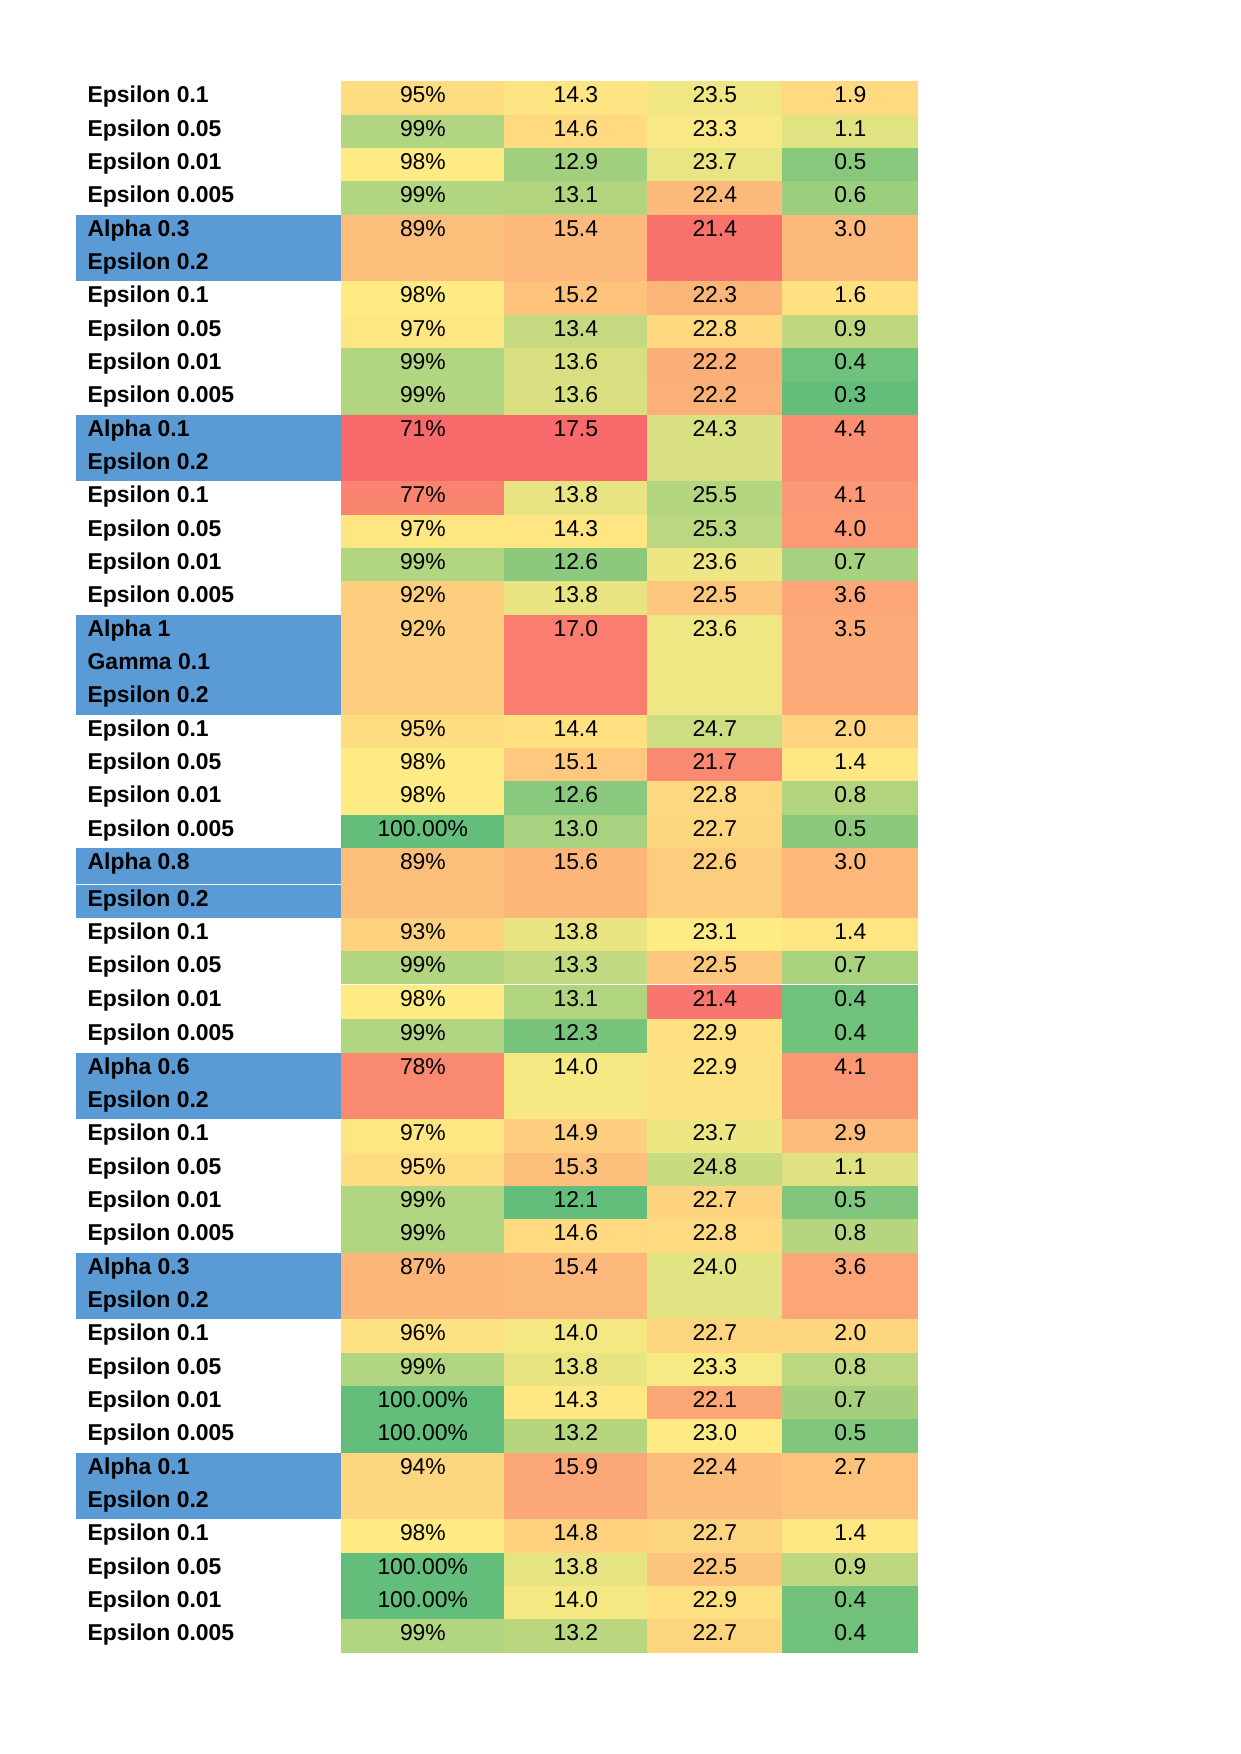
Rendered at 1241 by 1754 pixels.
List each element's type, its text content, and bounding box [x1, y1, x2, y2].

table_cell 0.5 [782, 1186, 918, 1219]
table_cell 22.5 [647, 1553, 782, 1586]
table_cell 95% [341, 715, 504, 748]
table_cell 13.8 [504, 918, 647, 951]
table_cell 22.4 [647, 181, 782, 215]
table_cell 0.4 [782, 1019, 918, 1053]
table_cell 0.7 [782, 1386, 918, 1419]
table_cell 13.8 [504, 481, 647, 515]
table_cell 22.7 [647, 1519, 782, 1553]
table_cell 14.6 [504, 1219, 647, 1253]
table_cell 98% [341, 148, 504, 181]
table_cell Epsilon 0.2 [76, 448, 341, 481]
table_cell 24.0 [647, 1253, 782, 1319]
table_cell Epsilon 0.2 [76, 1286, 341, 1319]
table_cell 24.8 [647, 1153, 782, 1186]
table_cell 23.5 [647, 81, 782, 115]
table_cell 14.3 [504, 515, 647, 548]
table_cell 25.3 [647, 515, 782, 548]
table_cell 22.3 [647, 281, 782, 315]
table_cell 0.4 [782, 1586, 918, 1619]
table_cell 13.2 [504, 1419, 647, 1453]
table_cell 3.6 [782, 1253, 918, 1319]
table_cell Epsilon 0.005 [76, 815, 341, 848]
table_cell 23.7 [647, 148, 782, 181]
table_cell 0.4 [782, 348, 918, 381]
table_cell 92% [341, 581, 504, 615]
table_cell 1.4 [782, 748, 918, 781]
table_cell 100.00% [341, 815, 504, 848]
table_cell 24.3 [647, 415, 782, 481]
table_cell 22.1 [647, 1386, 782, 1419]
table_cell 14.9 [504, 1119, 647, 1153]
table_cell Epsilon 0.005 [76, 1419, 341, 1453]
table_cell 22.8 [647, 315, 782, 347]
table_cell 15.4 [504, 215, 647, 281]
table_cell Epsilon 0.2 [76, 1486, 341, 1519]
table_cell 13.8 [504, 1353, 647, 1386]
table_cell 22.9 [647, 1019, 782, 1053]
table_cell 21.7 [647, 748, 782, 781]
table_cell 12.3 [504, 1019, 647, 1053]
table_cell Epsilon 0.01 [76, 1586, 341, 1619]
table_cell 12.6 [504, 781, 647, 815]
table_cell 0.9 [782, 1553, 918, 1586]
table_cell 13.1 [504, 181, 647, 215]
table_cell Epsilon 0.01 [76, 985, 341, 1019]
table_cell 0.5 [782, 148, 918, 181]
table_cell 97% [341, 1119, 504, 1153]
table_cell 23.7 [647, 1119, 782, 1153]
table_cell 13.4 [504, 315, 647, 348]
table_cell 1.9 [782, 81, 918, 115]
table_cell 1.4 [782, 1519, 918, 1553]
table_cell 99% [341, 181, 504, 215]
table_cell 13.1 [504, 985, 647, 1019]
table_cell 99% [341, 951, 504, 984]
table_cell Epsilon 0.01 [76, 148, 341, 181]
table_cell 14.3 [504, 81, 647, 115]
table_cell 99% [341, 1019, 504, 1053]
table_cell 92% [341, 615, 504, 715]
table_cell 95% [341, 1153, 504, 1186]
table_cell 93% [341, 918, 504, 951]
table_cell Alpha 0.8 [76, 848, 341, 884]
table_cell 98% [341, 748, 504, 781]
table_cell 3.0 [782, 848, 918, 918]
table_cell Epsilon 0.1 [76, 81, 341, 115]
table_cell 99% [341, 115, 504, 148]
table_cell 22.7 [647, 1319, 782, 1353]
table_cell Epsilon 0.05 [76, 515, 341, 548]
table_cell Epsilon 0.01 [76, 348, 341, 381]
table_cell Epsilon 0.05 [76, 951, 341, 984]
table_cell 100.00% [341, 1419, 504, 1453]
table_cell 12.1 [504, 1186, 647, 1219]
table_cell 2.7 [782, 1453, 918, 1519]
table_cell 0.7 [782, 951, 918, 984]
table_cell 23.1 [647, 918, 782, 951]
table_cell 100.00% [341, 1586, 504, 1619]
table_cell 99% [341, 381, 504, 415]
table_cell 99% [341, 348, 504, 381]
table_cell Epsilon 0.2 [76, 1086, 341, 1119]
table_cell 100.00% [341, 1386, 504, 1419]
table_cell 22.5 [647, 951, 782, 984]
table_cell 0.8 [782, 1219, 918, 1253]
table_cell 12.9 [504, 148, 647, 181]
table_cell 22.8 [647, 1219, 782, 1253]
table_cell 15.4 [504, 1253, 647, 1319]
table_cell 94% [341, 1453, 504, 1519]
table_cell Epsilon 0.1 [76, 481, 341, 515]
table_cell Epsilon 0.005 [76, 581, 341, 615]
table_cell 14.4 [504, 715, 647, 748]
table_cell 15.2 [504, 281, 647, 315]
table_cell 22.7 [647, 1186, 782, 1219]
table_cell 2.0 [782, 715, 918, 748]
table_cell 99% [341, 1619, 504, 1653]
table_cell 2.9 [782, 1119, 918, 1153]
table_cell Alpha 0.3 [76, 215, 341, 248]
table_cell Epsilon 0.1 [76, 281, 341, 315]
table_cell 12.6 [504, 548, 647, 581]
table_cell Epsilon 0.1 [76, 1119, 341, 1153]
table_cell 0.7 [782, 548, 918, 581]
table_cell 0.8 [782, 1353, 918, 1386]
table_cell 22.9 [647, 1053, 782, 1119]
table_cell Epsilon 0.05 [76, 1153, 341, 1186]
table_cell 17.0 [504, 615, 647, 715]
table_cell 14.0 [504, 1053, 647, 1119]
table_cell Epsilon 0.01 [76, 548, 341, 581]
table_cell Epsilon 0.1 [76, 1519, 341, 1553]
table_cell 24.7 [647, 715, 782, 748]
table_cell Epsilon 0.01 [76, 1386, 341, 1419]
table_cell 0.5 [782, 1419, 918, 1453]
table_cell 23.3 [647, 115, 782, 148]
table_cell Epsilon 0.005 [76, 381, 341, 415]
table_cell 0.9 [782, 315, 918, 348]
table_cell 23.6 [647, 615, 782, 715]
table_cell 22.4 [647, 1453, 782, 1519]
table_cell 97% [341, 515, 504, 548]
table_cell 0.4 [782, 985, 918, 1019]
table_cell Epsilon 0.05 [76, 1353, 341, 1386]
table_cell 23.6 [647, 548, 782, 581]
table_cell 25.5 [647, 481, 782, 515]
table_cell Epsilon 0.005 [76, 1619, 341, 1653]
table_cell Alpha 0.1 [76, 415, 341, 448]
table_cell 23.0 [647, 1419, 782, 1453]
table_cell 15.3 [504, 1153, 647, 1186]
table_cell 22.5 [647, 581, 782, 615]
table_cell Epsilon 0.005 [76, 1219, 341, 1253]
table_cell Epsilon 0.005 [76, 1019, 341, 1053]
table_cell 1.1 [782, 115, 918, 148]
table_cell Epsilon 0.05 [76, 115, 341, 148]
table_cell 99% [341, 1353, 504, 1386]
table_cell 89% [341, 215, 504, 281]
table_cell 99% [341, 1219, 504, 1253]
table_cell 98% [341, 781, 504, 815]
table_cell Epsilon 0.1 [76, 1319, 341, 1353]
table_cell 22.7 [647, 1619, 782, 1653]
table_cell Epsilon 0.2 [76, 248, 341, 281]
table_cell 14.8 [504, 1519, 647, 1553]
table_cell 13.3 [504, 951, 647, 984]
table_cell 13.8 [504, 1553, 647, 1586]
table_cell 22.8 [647, 781, 782, 815]
table_cell Epsilon 0.1 [76, 918, 341, 951]
table_cell 21.4 [647, 985, 782, 1019]
table_cell 98% [341, 1519, 504, 1553]
table_cell 22.9 [647, 1586, 782, 1619]
table_cell 87% [341, 1253, 504, 1319]
table_cell Epsilon 0.01 [76, 1186, 341, 1219]
table_cell 98% [341, 985, 504, 1019]
table_cell 95% [341, 81, 504, 115]
table_cell 78% [341, 1053, 504, 1119]
table_cell 96% [341, 1319, 504, 1353]
table_cell 71% [341, 415, 504, 481]
table_cell 13.6 [504, 348, 647, 381]
table_cell 4.1 [782, 481, 918, 515]
table_cell 22.7 [647, 815, 782, 848]
table_cell 21.4 [647, 215, 782, 281]
table_cell 3.6 [782, 581, 918, 615]
table_cell 14.3 [504, 1386, 647, 1419]
table_cell Epsilon 0.05 [76, 315, 341, 348]
table_cell Epsilon 0.01 [76, 781, 341, 815]
table_cell 2.0 [782, 1319, 918, 1353]
table_cell 3.0 [782, 215, 918, 281]
table_cell 89% [341, 848, 504, 918]
table_cell 14.6 [504, 115, 647, 148]
table_cell 13.8 [504, 581, 647, 615]
table_cell Epsilon 0.1 [76, 715, 341, 748]
table_cell Epsilon 0.2 [76, 681, 341, 715]
table_cell 98% [341, 281, 504, 315]
table_cell 0.4 [782, 1619, 918, 1653]
table_cell 13.2 [504, 1619, 647, 1653]
table_cell 17.5 [504, 415, 647, 481]
table_cell 100.00% [341, 1553, 504, 1586]
table_cell 3.5 [782, 615, 918, 715]
table_cell 15.6 [504, 848, 647, 918]
table_cell 1.4 [782, 918, 918, 951]
table_cell 13.6 [504, 381, 647, 415]
table_cell 1.6 [782, 281, 918, 315]
table_cell Alpha 1 [76, 615, 341, 648]
table_cell 22.2 [647, 381, 782, 415]
table_cell Epsilon 0.05 [76, 748, 341, 781]
table_cell Alpha 0.1 [76, 1453, 341, 1486]
table_cell 22.6 [647, 848, 782, 918]
table_cell Epsilon 0.05 [76, 1553, 341, 1586]
table_cell Epsilon 0.2 [76, 885, 341, 918]
table_cell 1.1 [782, 1153, 918, 1186]
table_cell 15.9 [504, 1453, 647, 1519]
table_cell 97% [341, 315, 504, 348]
table_cell 14.0 [504, 1319, 647, 1353]
table_cell 0.8 [782, 781, 918, 815]
table_cell 4.4 [782, 415, 918, 481]
table_cell 0.3 [782, 381, 918, 415]
table_cell 15.1 [504, 748, 647, 781]
table_cell Alpha 0.3 [76, 1253, 341, 1286]
table_cell 0.5 [782, 815, 918, 848]
table_cell Gamma 0.1 [76, 648, 341, 681]
table_cell 22.2 [647, 348, 782, 381]
table_cell 13.0 [504, 815, 646, 848]
table_cell 99% [341, 548, 504, 581]
table_cell Epsilon 0.005 [76, 181, 341, 215]
table_cell Alpha 0.6 [76, 1053, 341, 1086]
table_cell 0.6 [782, 181, 918, 215]
table_cell 4.1 [782, 1053, 918, 1119]
table_cell 23.3 [647, 1353, 782, 1386]
table_cell 4.0 [782, 515, 918, 548]
table_cell 14.0 [504, 1586, 647, 1619]
table_cell 99% [341, 1186, 504, 1219]
table_cell 77% [341, 481, 504, 515]
